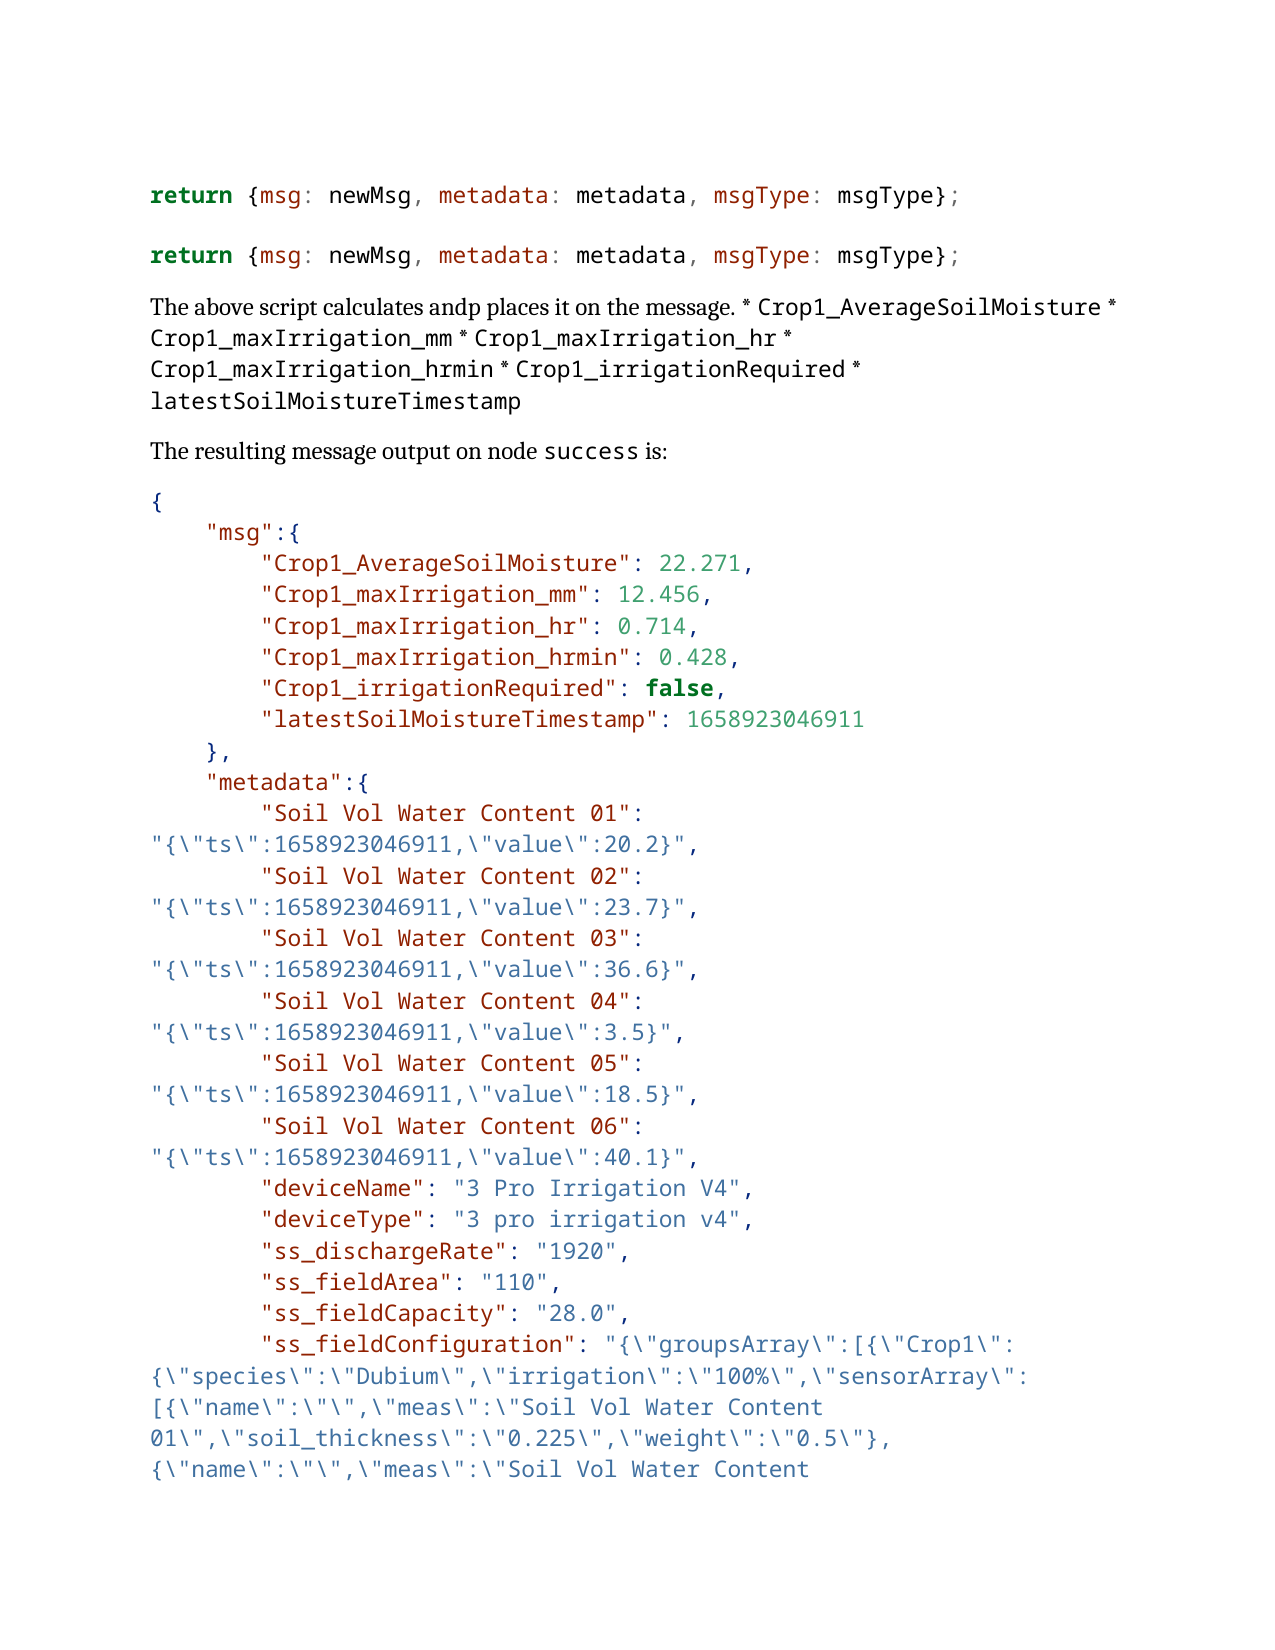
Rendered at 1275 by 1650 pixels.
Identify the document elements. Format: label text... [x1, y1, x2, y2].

text The above script calculates andp places it on the message. * Crop1_AverageSoilMoisture * Crop1_maxIrrigation_mm * Crop1_maxIrrigation_hr * Crop1_maxIrrigation_hrmin * Crop1_irrigationRequired * latestSoilMoistureTimestamp [150, 291, 1125, 416]
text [150, 484, 1125, 1484]
text The resulting message output on node success is: [150, 434, 1125, 466]
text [150, 150, 1125, 270]
